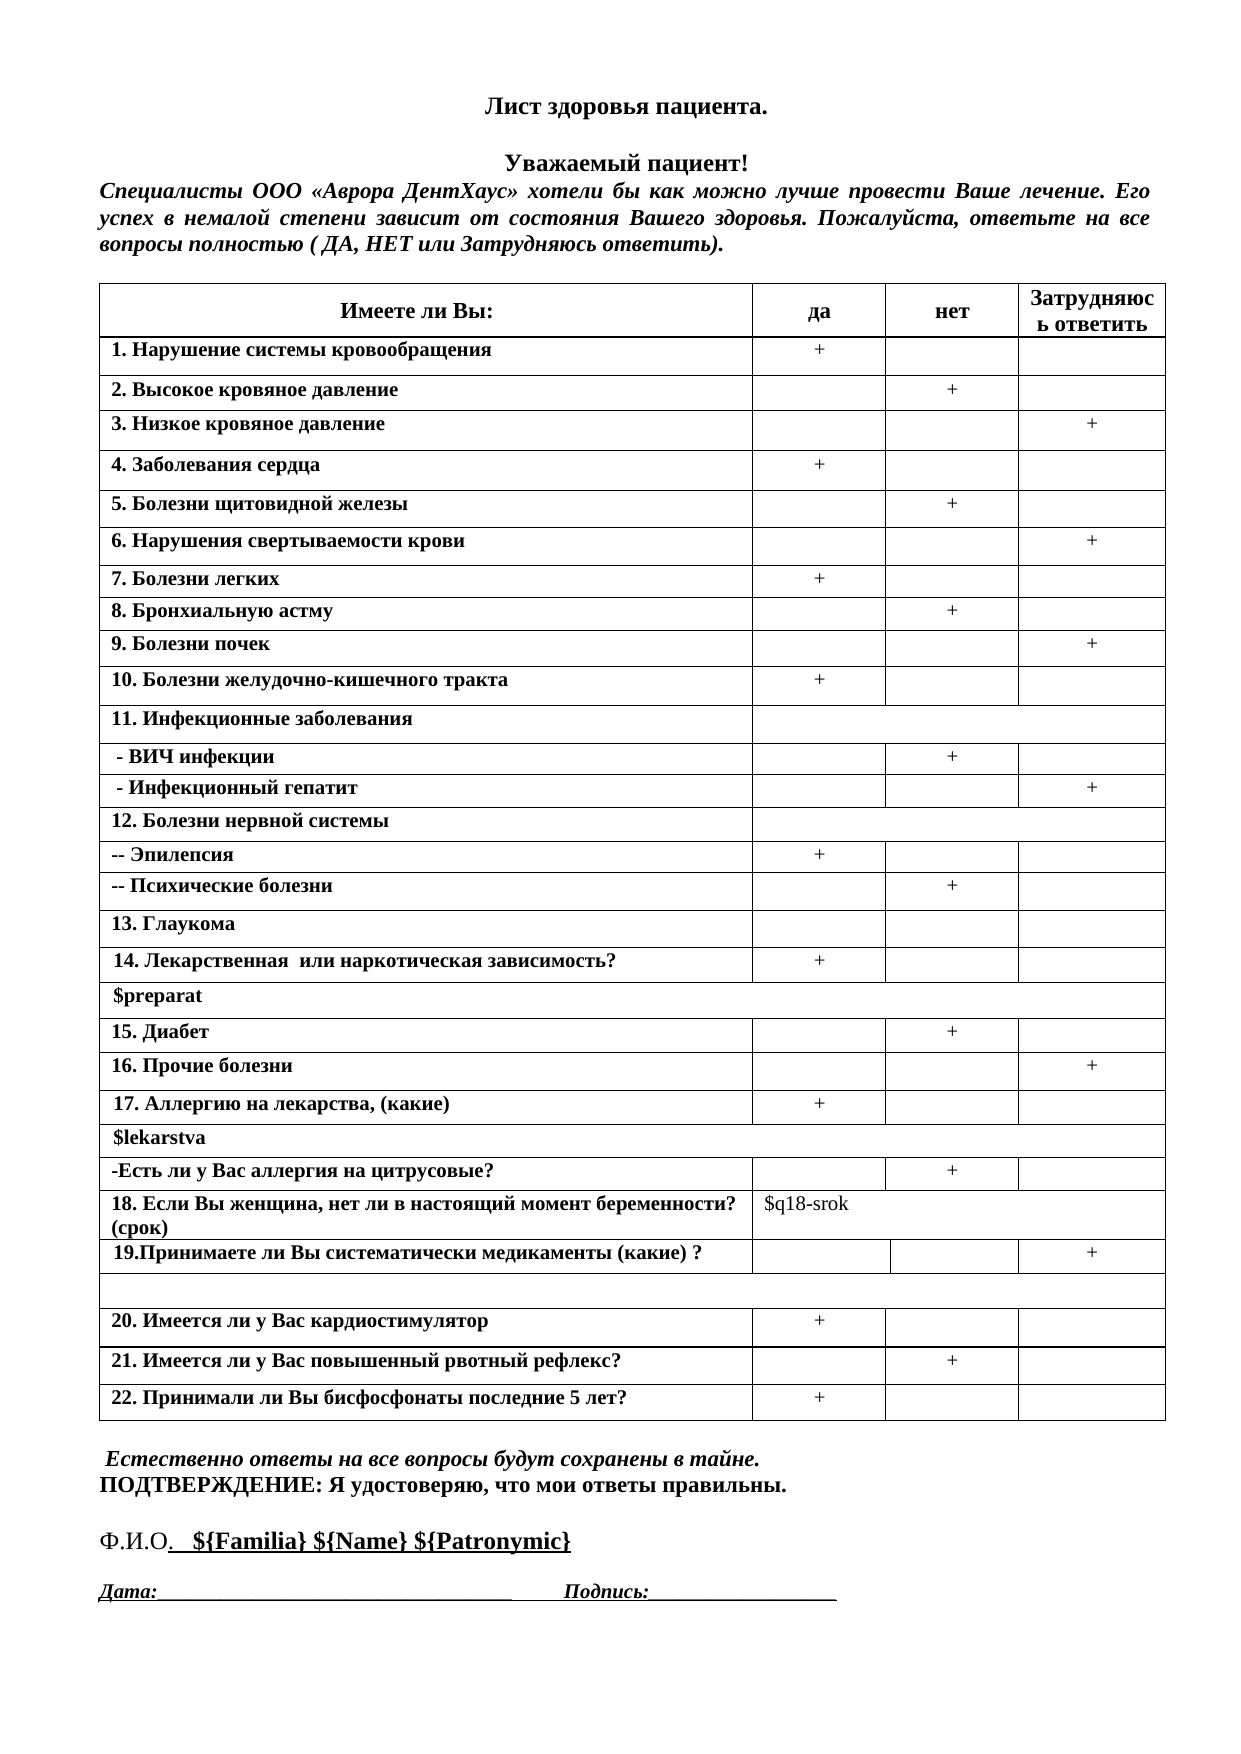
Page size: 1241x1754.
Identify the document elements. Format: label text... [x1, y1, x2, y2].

table_cell + [753, 566, 885, 597]
table_cell 18. Если Вы женщина, нет ли в настоящий момент беременности? (срок) [100, 1191, 752, 1239]
table_cell + [886, 1348, 1018, 1384]
table_cell [1019, 948, 1165, 982]
table_cell + [753, 451, 885, 489]
table_cell + [886, 376, 1018, 410]
table_cell + [886, 491, 1018, 527]
table_cell [753, 1053, 885, 1089]
table_header нет [886, 284, 1018, 336]
table_cell + [753, 842, 885, 872]
table_cell + [753, 1309, 885, 1346]
table_cell [753, 873, 885, 910]
table_cell -- Психические болезни [100, 873, 752, 910]
table_cell [1019, 911, 1165, 947]
table_cell + [1019, 775, 1165, 807]
table_cell [1019, 338, 1165, 375]
table_cell $preparat [100, 983, 1165, 1018]
table_cell 11. Инфекционные заболевания [100, 706, 752, 743]
table_cell [886, 528, 1018, 564]
text ПОДТВЕРЖДЕНИЕ: Я удостоверяю, что мои ответы правильны. [99, 1471, 1153, 1498]
table_cell + [1019, 1240, 1165, 1273]
table_cell 2. Высокое кровяное давление [100, 376, 752, 410]
table_cell [891, 1240, 1018, 1273]
table_cell [886, 1385, 1018, 1420]
table_cell + [886, 598, 1018, 630]
table_cell [753, 491, 885, 527]
table_cell $lekarstva [100, 1125, 1165, 1157]
table_cell [753, 631, 885, 666]
table_cell 12. Болезни нервной системы [100, 808, 752, 841]
table_cell 13. Глаукома [100, 911, 752, 947]
table_cell 22. Принимали ли Вы бисфосфонаты последние 5 лет? [100, 1385, 752, 1420]
table_cell [753, 808, 1165, 841]
table_cell [753, 376, 885, 410]
table_cell [1019, 1158, 1165, 1189]
table_cell [1019, 491, 1165, 527]
table_cell [886, 911, 1018, 947]
table_cell 4. Заболевания сердца [100, 451, 752, 489]
table_cell [753, 706, 1165, 743]
table_cell [1019, 1091, 1165, 1124]
table_header Затрудняюсь ответить [1019, 284, 1165, 336]
table_cell [1019, 873, 1165, 910]
table_cell + [886, 1019, 1018, 1052]
text Специалисты ООО «Аврора ДентХаус» хотели бы как можно лучше провести Ваше лечение. Его успех в немалой степени зависит от состояния Вашего здоровья. Пожалуйста, ответьте на все вопросы полностью ( ДА, НЕТ или Затрудняюсь ответить). [99, 177, 1153, 256]
text Уважаемый пациент! [99, 148, 1153, 177]
table_cell [886, 451, 1018, 489]
table_cell 6. Нарушения свертываемости крови [100, 528, 752, 564]
table_cell + [1019, 528, 1165, 564]
table_cell + [1019, 1053, 1165, 1089]
table_cell [886, 411, 1018, 450]
table_cell [886, 1309, 1018, 1346]
table_cell -Есть ли у Вас аллергия на цитрусовые? [100, 1158, 752, 1189]
table_cell + [886, 873, 1018, 910]
table_cell [753, 911, 885, 947]
table_cell [753, 775, 885, 807]
table_cell 8. Бронхиальную астму [100, 598, 752, 630]
table_cell + [753, 1385, 885, 1420]
table_cell [886, 775, 1018, 807]
table_cell 5. Болезни щитовидной железы [100, 491, 752, 527]
table_cell 1. Нарушение системы кровообращения [100, 338, 752, 375]
table_cell [1019, 1019, 1165, 1052]
table_cell [886, 948, 1018, 982]
table_cell [753, 598, 885, 630]
table_cell + [886, 1158, 1018, 1189]
text Ф.И.О. ${Familia} ${Name} ${Patronymic} [99, 1498, 1153, 1555]
text Дата:__________________________________ Подпись:__________________ [99, 1579, 1153, 1603]
table_cell [1019, 451, 1165, 489]
table_cell $q18-srok [753, 1191, 1165, 1239]
table_header да [753, 284, 885, 336]
table_cell [1019, 376, 1165, 410]
table_cell [1019, 667, 1165, 705]
table_cell 3. Низкое кровяное давление [100, 411, 752, 450]
table_cell + [1019, 411, 1165, 450]
table_cell [886, 338, 1018, 375]
table_cell + [753, 338, 885, 375]
table_cell + [886, 744, 1018, 774]
table_cell 10. Болезни желудочно-кишечного тракта [100, 667, 752, 705]
table_cell [886, 631, 1018, 666]
table_cell 9. Болезни почек [100, 631, 752, 666]
table_cell [886, 1091, 1018, 1124]
table_cell [753, 744, 885, 774]
table_cell [1019, 598, 1165, 630]
table_cell [753, 1158, 885, 1189]
table_cell [886, 667, 1018, 705]
table_cell [886, 842, 1018, 872]
text Лист здоровья пациента. [99, 91, 1153, 120]
table_cell [1019, 1309, 1165, 1346]
table_cell [753, 1019, 885, 1052]
table_cell [753, 411, 885, 450]
table_cell [886, 566, 1018, 597]
table_cell [1019, 842, 1165, 872]
table_cell [1019, 1385, 1165, 1420]
table_cell 19.Принимаете ли Вы систематически медикаменты (какие) ? [100, 1240, 752, 1273]
table_cell - Инфекционный гепатит [100, 775, 752, 807]
table_cell + [1019, 631, 1165, 666]
table_cell [1019, 566, 1165, 597]
table_cell [753, 528, 885, 564]
table_cell + [753, 948, 885, 982]
table_cell [1019, 1348, 1165, 1384]
table_cell + [753, 667, 885, 705]
table_cell 17. Аллергию на лекарства, (какие) [100, 1091, 752, 1124]
table_cell [1019, 744, 1165, 774]
table_header Имеете ли Вы: [100, 284, 752, 336]
table_cell 14. Лекарственная или наркотическая зависимость? [100, 948, 752, 982]
table_cell [753, 1240, 890, 1273]
table_cell 16. Прочие болезни [100, 1053, 752, 1089]
table_cell + [753, 1091, 885, 1124]
table_cell -- Эпилепсия [100, 842, 752, 872]
table_cell [753, 1348, 885, 1384]
table_cell - ВИЧ инфекции [100, 744, 752, 774]
table_cell 21. Имеется ли у Вас повышенный рвотный рефлекс? [100, 1348, 752, 1384]
table_cell [100, 1274, 1165, 1307]
table_cell 7. Болезни легких [100, 566, 752, 597]
table_cell 15. Диабет [100, 1019, 752, 1052]
text Естественно ответы на все вопросы будут сохранены в тайне. [99, 1445, 1153, 1471]
table_cell [886, 1053, 1018, 1089]
table_cell 20. Имеется ли у Вас кардиостимулятор [100, 1309, 752, 1346]
